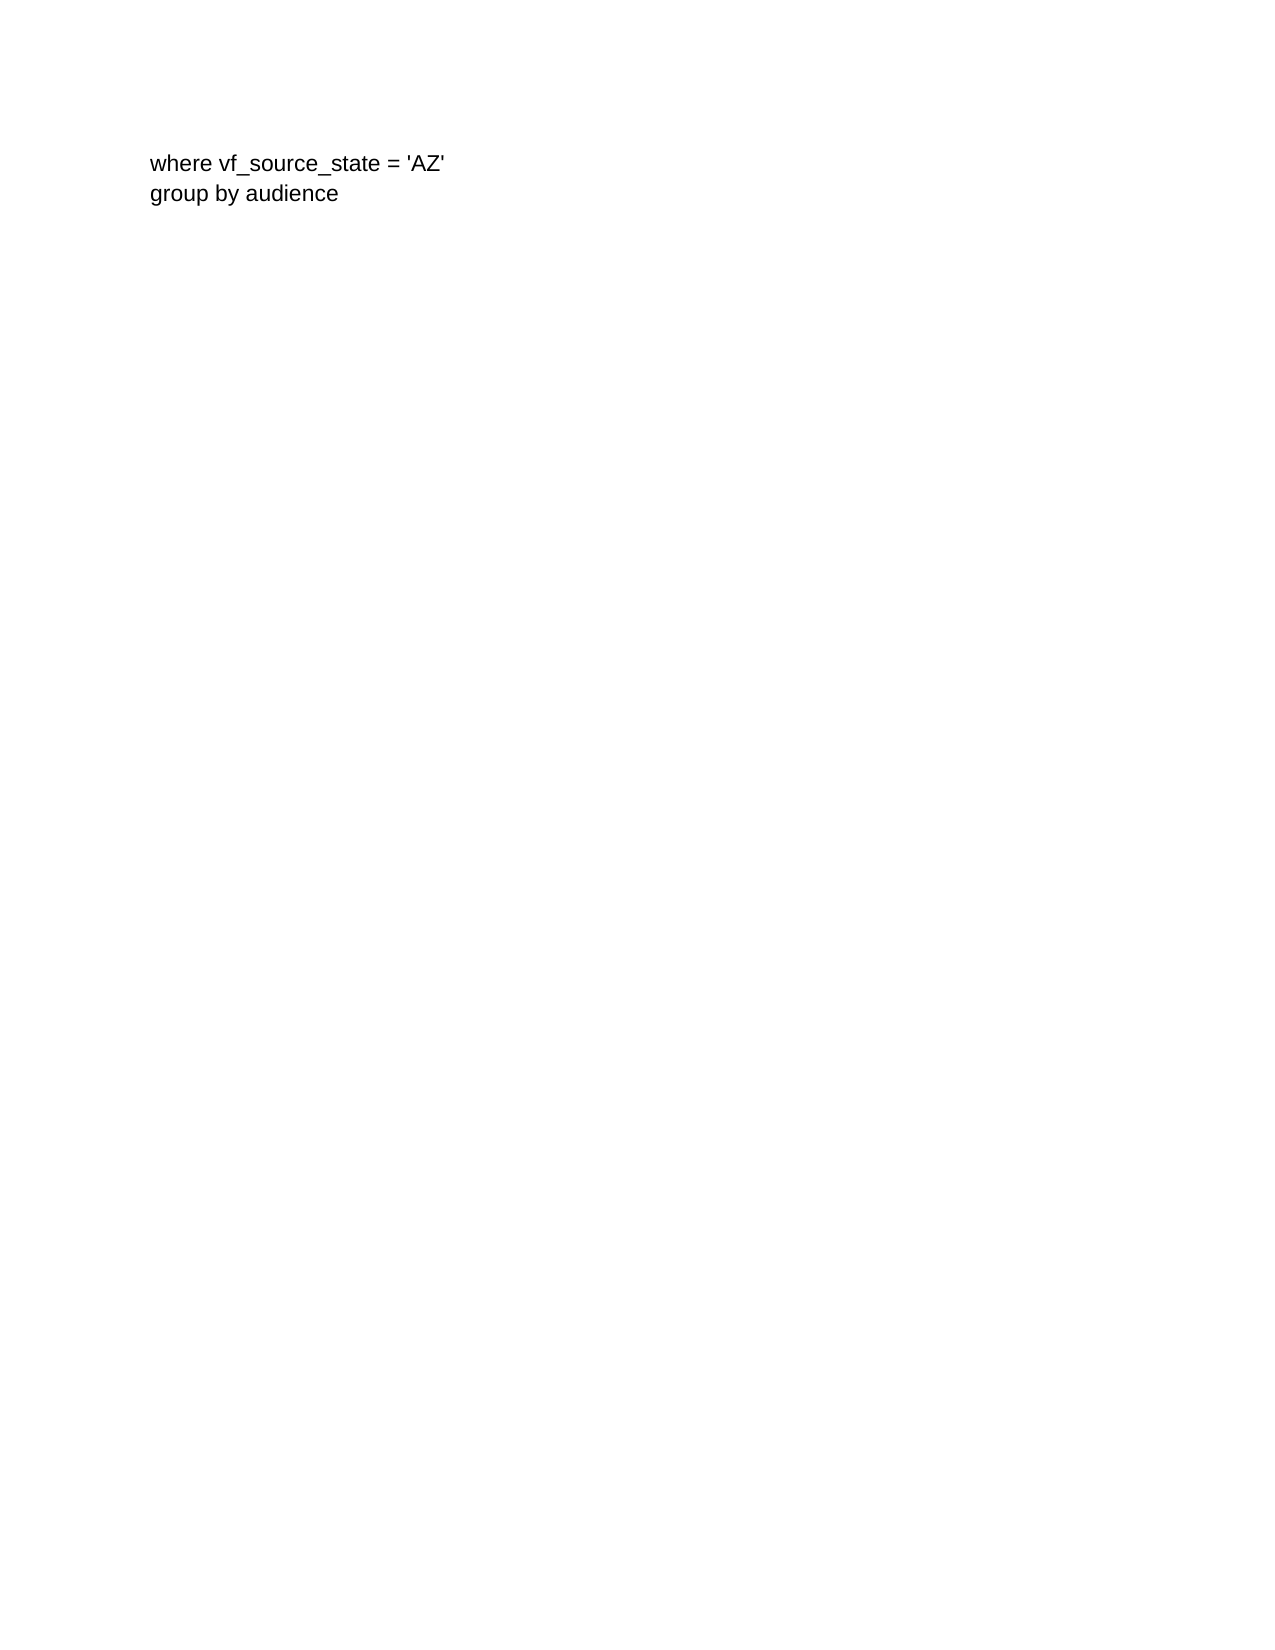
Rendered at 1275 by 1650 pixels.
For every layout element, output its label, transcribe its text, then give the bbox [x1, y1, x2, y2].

text group by audience [150, 180, 1125, 207]
text where vf_source_state = 'AZ' [150, 150, 1125, 176]
